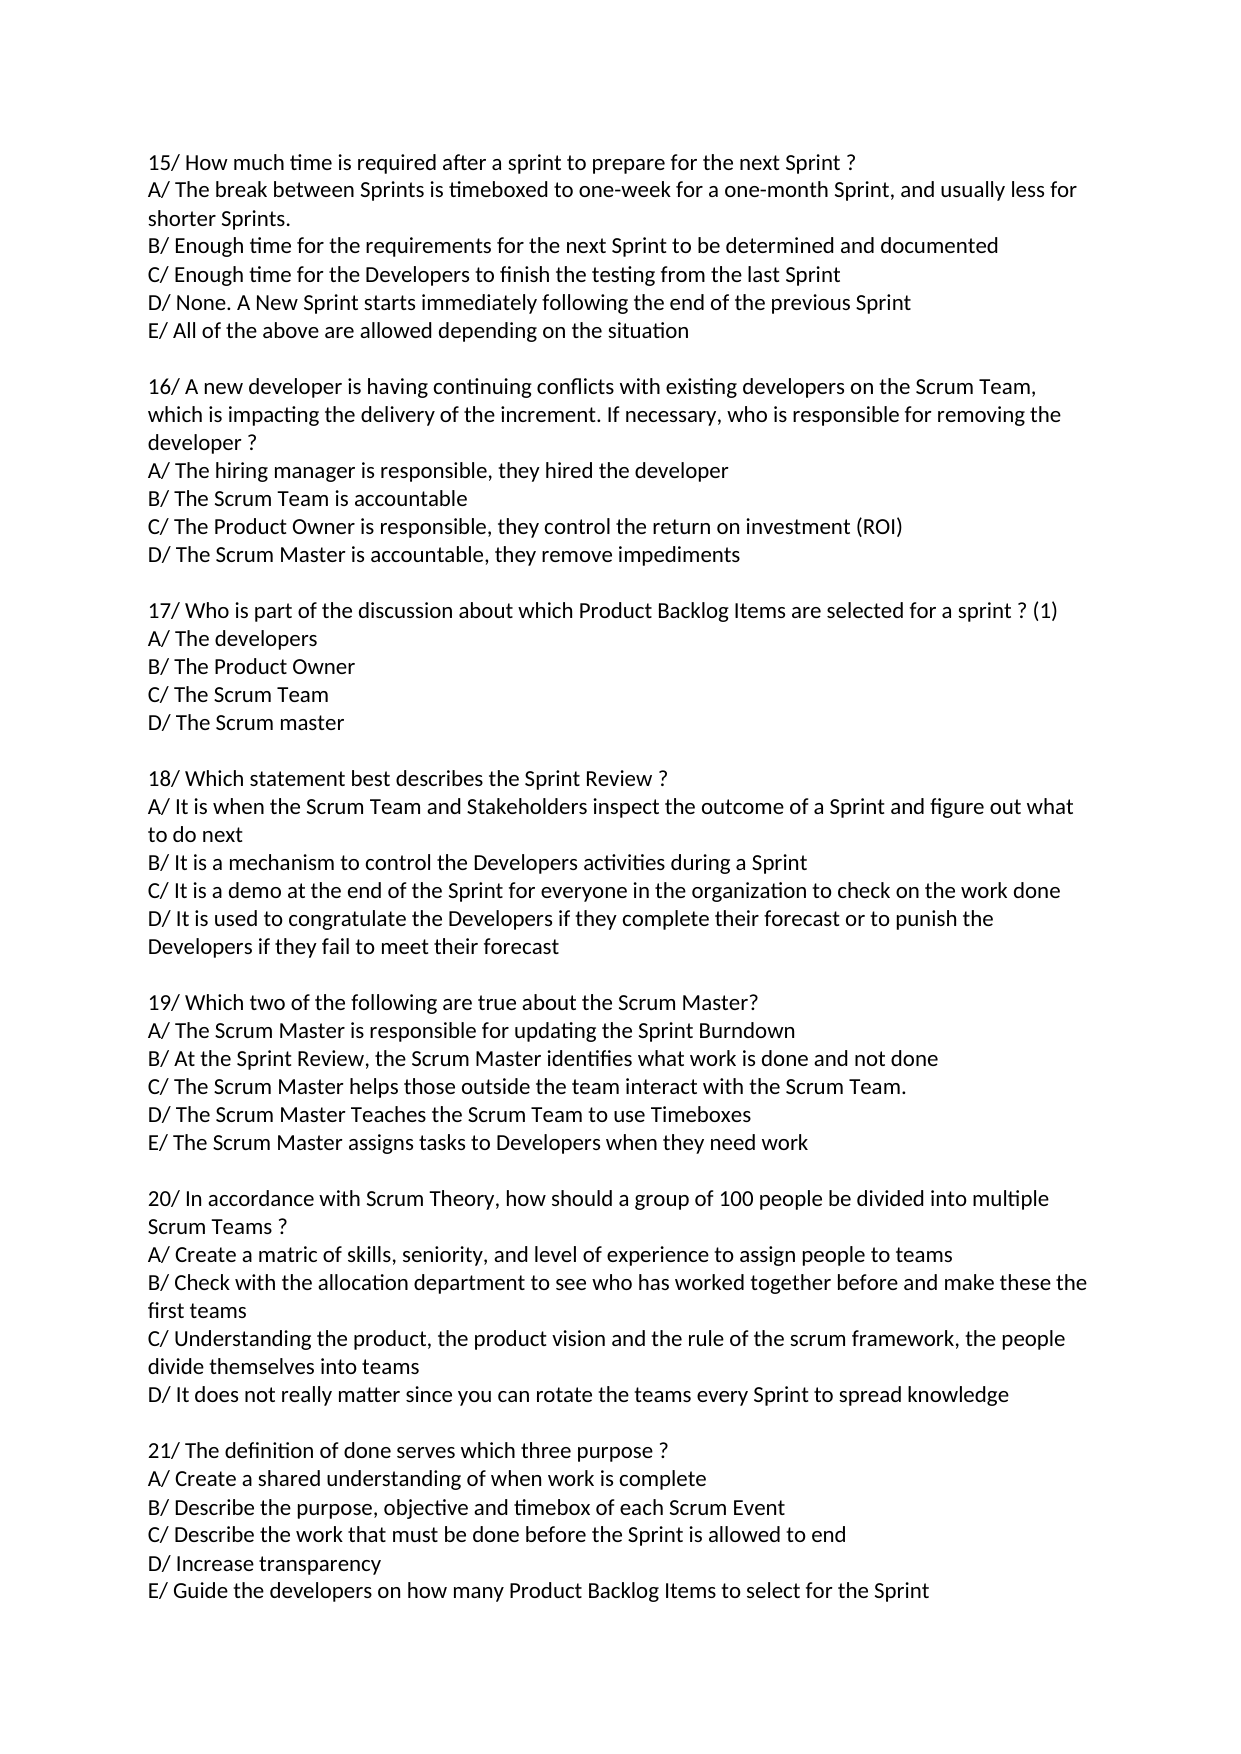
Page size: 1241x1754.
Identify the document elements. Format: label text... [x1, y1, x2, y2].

text C/ Understanding the product, the product vision and the rule of the scrum framework, the people divide themselves into teams [148, 1324, 1093, 1381]
text D/ Increase transparency [148, 1549, 1093, 1577]
text B/ The Product Owner [148, 652, 1093, 680]
text 21/ The definition of done serves which three purpose ? [148, 1437, 1093, 1464]
text 16/ A new developer is having continuing conflicts with existing developers on the Scrum Team, which is impacting the delivery of the increment. If necessary, who is responsible for removing the developer ? [148, 372, 1093, 456]
text B/ It is a mechanism to control the Developers activities during a Sprint [148, 848, 1093, 876]
text D/ The Scrum master [148, 708, 1093, 736]
text A/ It is when the Scrum Team and Stakeholders inspect the outcome of a Sprint and figure out what to do next [148, 792, 1093, 848]
text E/ The Scrum Master assigns tasks to Developers when they need work [148, 1128, 1093, 1156]
text E/ All of the above are allowed depending on the situation [148, 316, 1093, 344]
text 17/ Who is part of the discussion about which Product Backlog Items are selected for a sprint ? (1) [148, 596, 1093, 624]
text D/ The Scrum Master is accountable, they remove impediments [148, 540, 1093, 568]
text A/ The developers [148, 624, 1093, 652]
text D/ It is used to congratulate the Developers if they complete their forecast or to punish the Developers if they fail to meet their forecast [148, 904, 1093, 960]
text C/ Describe the work that must be done before the Sprint is allowed to end [148, 1521, 1093, 1549]
text A/ The Scrum Master is responsible for updating the Sprint Burndown [148, 1016, 1093, 1044]
text D/ The Scrum Master Teaches the Scrum Team to use Timeboxes [148, 1100, 1093, 1128]
text C/ It is a demo at the end of the Sprint for everyone in the organization to check on the work done [148, 876, 1093, 904]
text E/ Guide the developers on how many Product Backlog Items to select for the Sprint [148, 1577, 1093, 1605]
text C/ The Scrum Master helps those outside the team interact with the Scrum Team. [148, 1072, 1093, 1100]
text 18/ Which statement best describes the Sprint Review ? [148, 764, 1093, 792]
text A/ The hiring manager is responsible, they hired the developer [148, 456, 1093, 484]
text D/ None. A New Sprint starts immediately following the end of the previous Sprint [148, 288, 1093, 316]
text B/ Check with the allocation department to see who has worked together before and make these the first teams [148, 1268, 1093, 1324]
text A/ Create a matric of skills, seniority, and level of experience to assign people to teams [148, 1240, 1093, 1268]
text B/ The Scrum Team is accountable [148, 484, 1093, 512]
text 20/ In accordance with Scrum Theory, how should a group of 100 people be divided into multiple Scrum Teams ? [148, 1184, 1093, 1240]
text C/ The Product Owner is responsible, they control the return on investment (ROI) [148, 512, 1093, 540]
text 19/ Which two of the following are true about the Scrum Master? [148, 988, 1093, 1016]
text B/ At the Sprint Review, the Scrum Master identifies what work is done and not done [148, 1044, 1093, 1072]
text C/ Enough time for the Developers to finish the testing from the last Sprint [148, 260, 1093, 288]
text A/ The break between Sprints is timeboxed to one-week for a one-month Sprint, and usually less for shorter Sprints. [148, 176, 1093, 232]
text C/ The Scrum Team [148, 680, 1093, 708]
text D/ It does not really matter since you can rotate the teams every Sprint to spread knowledge [148, 1381, 1093, 1408]
text A/ Create a shared understanding of when work is complete [148, 1464, 1093, 1493]
text B/ Describe the purpose, objective and timebox of each Scrum Event [148, 1493, 1093, 1521]
text B/ Enough time for the requirements for the next Sprint to be determined and documented [148, 232, 1093, 260]
text 15/ How much time is required after a sprint to prepare for the next Sprint ? [148, 148, 1093, 176]
